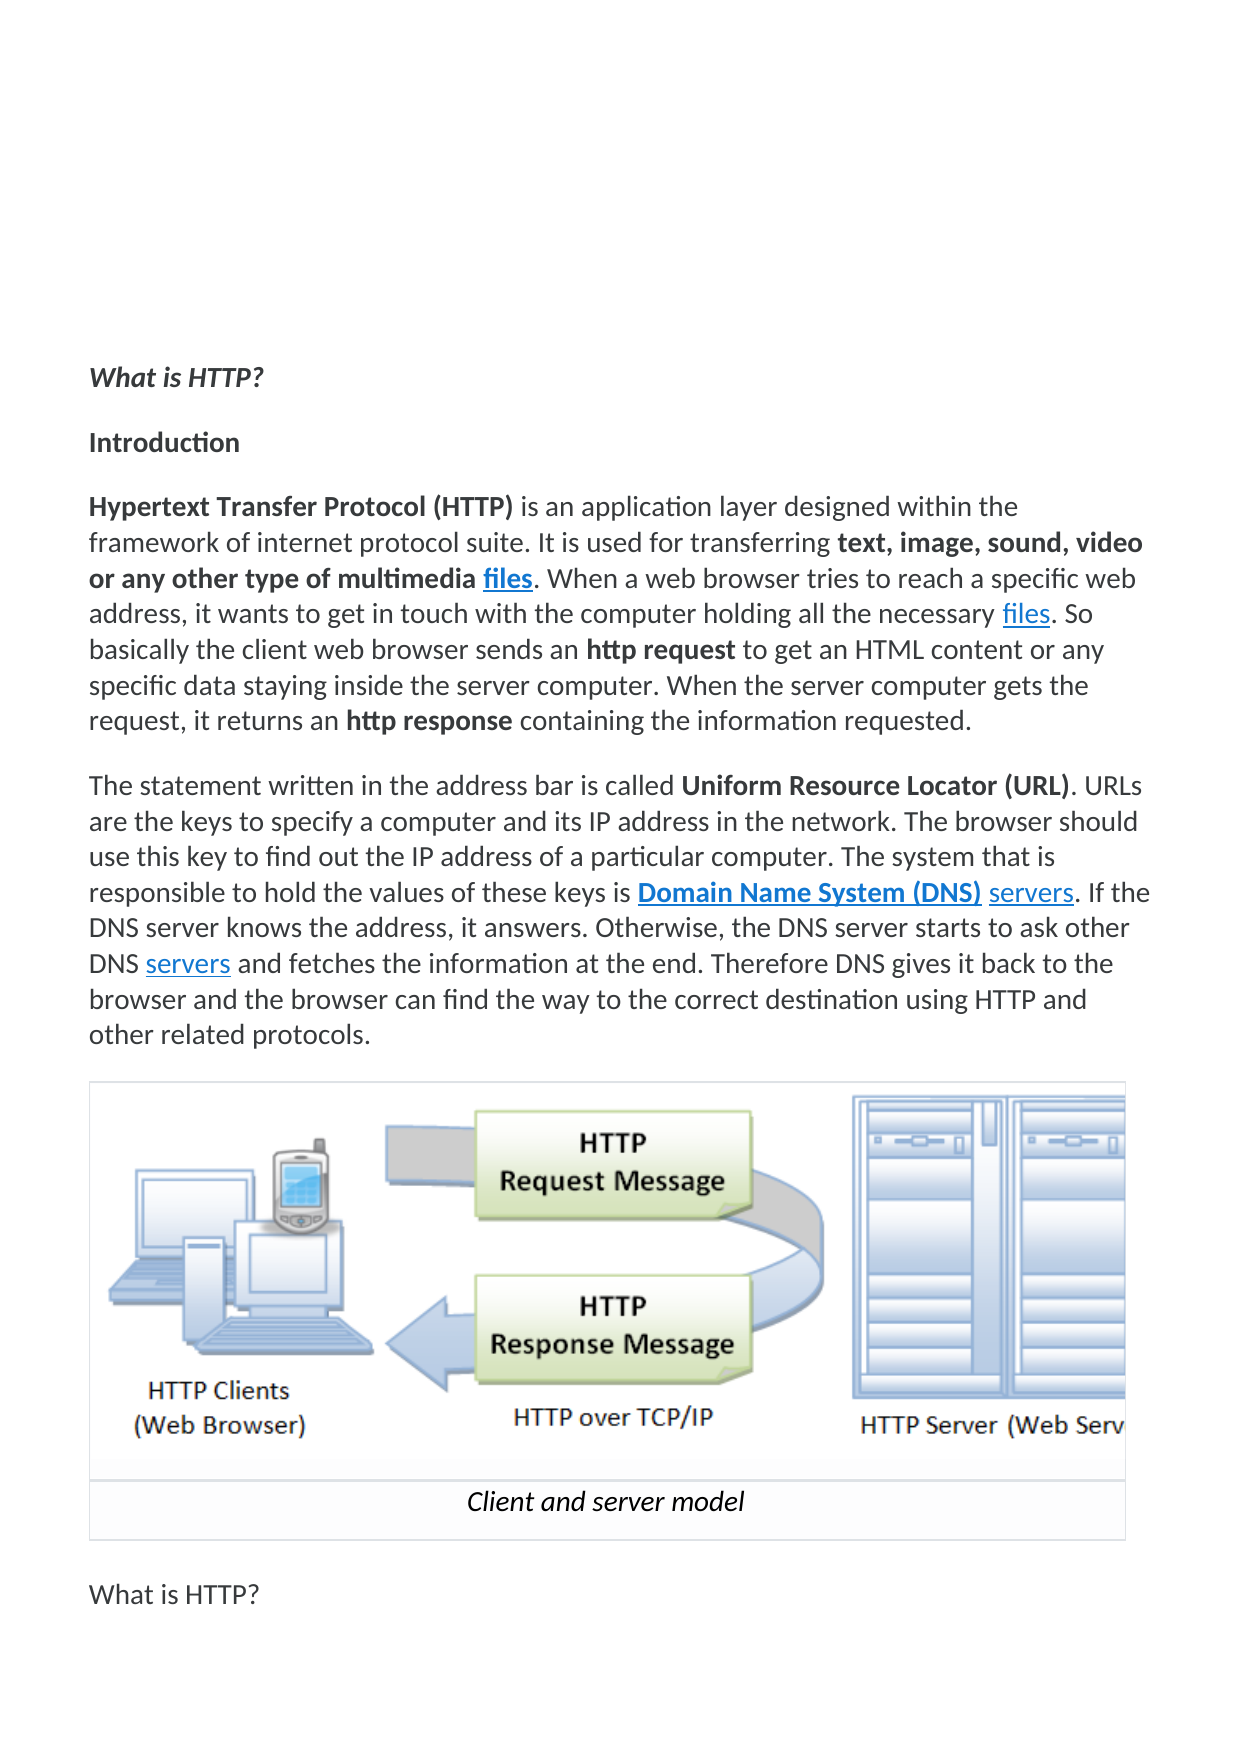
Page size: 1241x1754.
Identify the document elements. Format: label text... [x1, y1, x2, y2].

picture [91, 1084, 1126, 1459]
subtitle What is HTTP? [89, 359, 1152, 394]
subtitle Introduction [89, 424, 1152, 459]
text Hypertext Transfer Protocol (HTTP) is an application layer designed within the framework of internet protocol suite. It is used for transferring text, image, sound, video or any other type of multimedia files. When a web browser tries to reach a specific web address, it wants to get in touch with the computer holding all the necessary files. So basically the client web browser sends an http request to get an HTML content or any specific data staying inside the server computer. When the server computer gets the request, it returns an http response containing the information requested. [89, 488, 1152, 738]
table_header [90, 1083, 1125, 1478]
table_cell Client and server model [90, 1482, 1125, 1539]
text The statement written in the address bar is called Uniform Resource Locator (URL). URLs are the keys to specify a computer and its IP address in the network. The browser should use this key to find out the IP address of a particular computer. The system that is responsible to hold the values of these keys is Domain Name System (DNS) servers. If the DNS server knows the address, it answers. Otherwise, the DNS server starts to ask other DNS servers and fetches the information at the end. Therefore DNS gives it back to the browser and the browser can find the way to the correct destination using HTTP and other related protocols. [89, 767, 1152, 1052]
text What is HTTP? [89, 1576, 1152, 1612]
